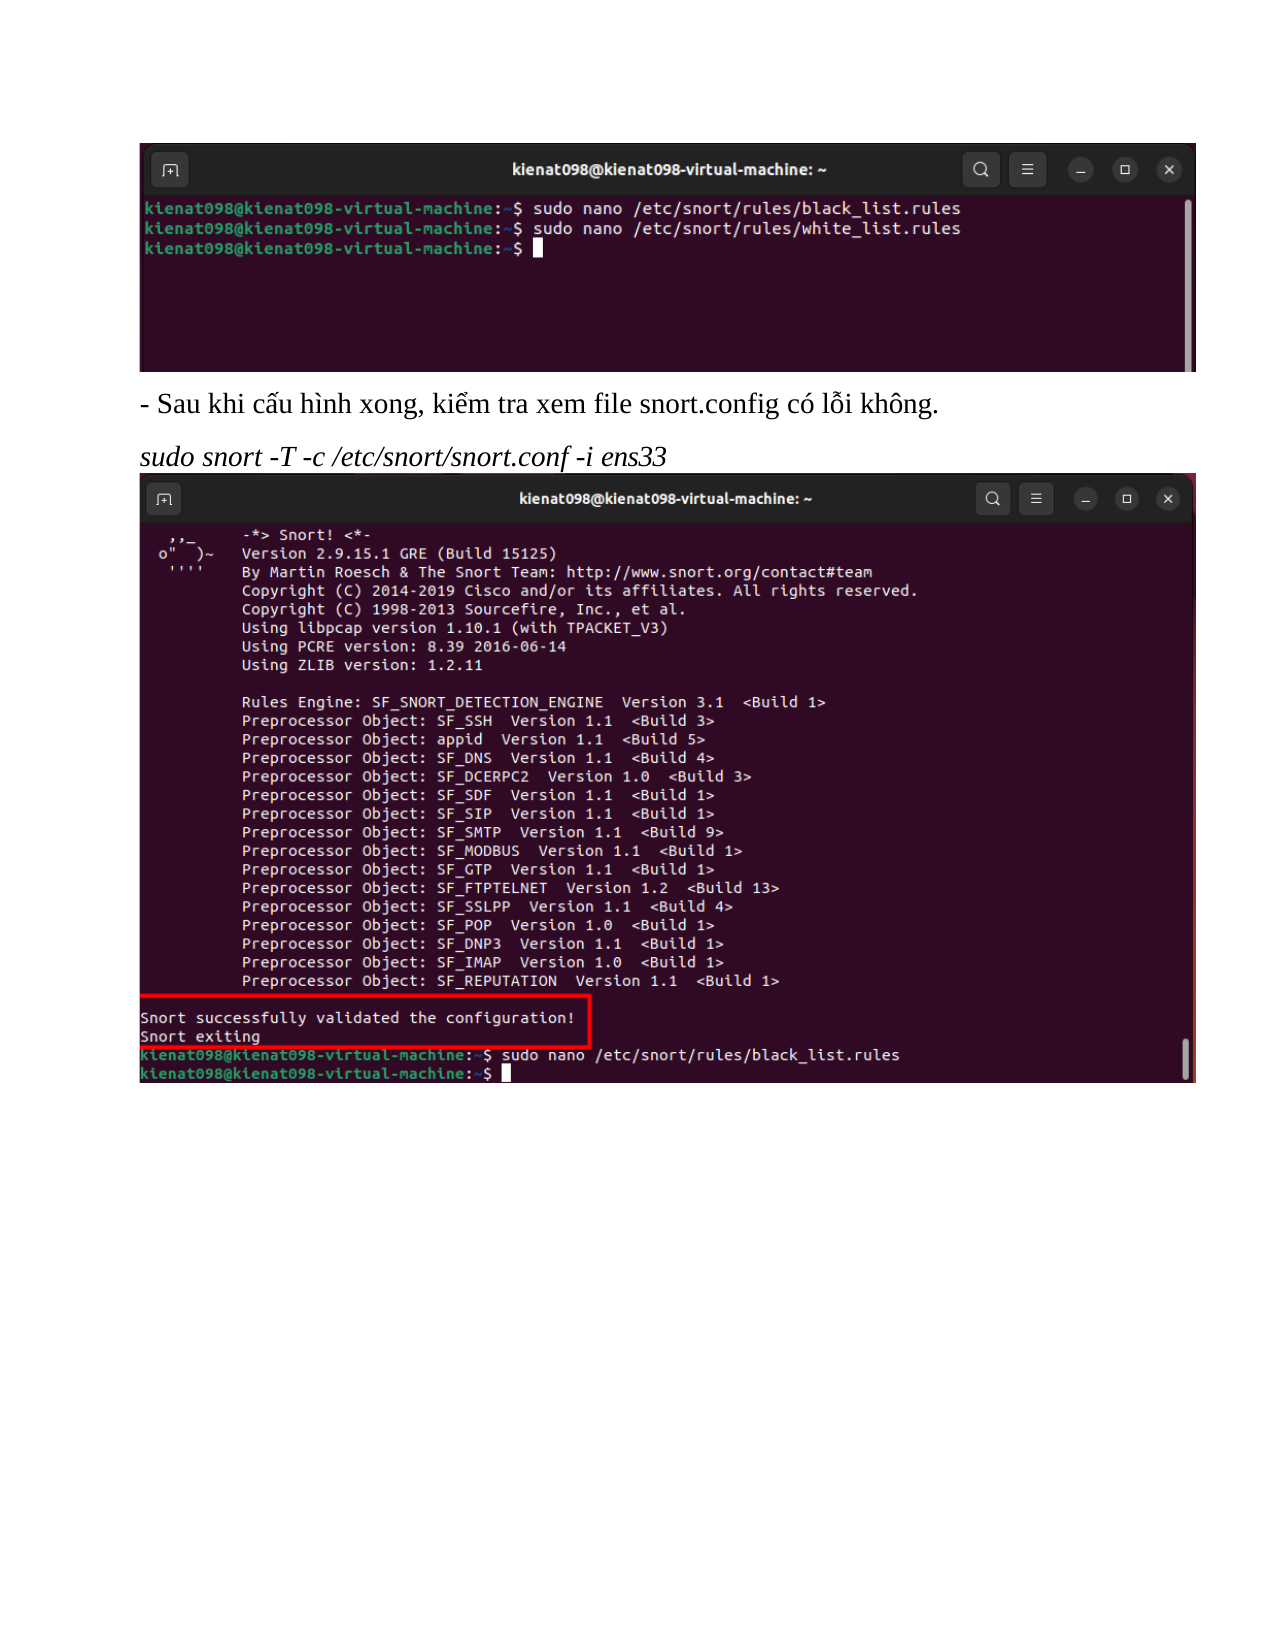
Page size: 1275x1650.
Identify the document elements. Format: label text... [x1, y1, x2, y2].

text sudo snort -T -c /etc/snort/snort.conf -i ens33 [139, 439, 1196, 473]
picture [139, 143, 1196, 372]
text - Sau khi cấu hình xong, kiểm tra xem file snort.config có lỗi không. [139, 386, 1196, 420]
picture [139, 473, 1196, 1083]
